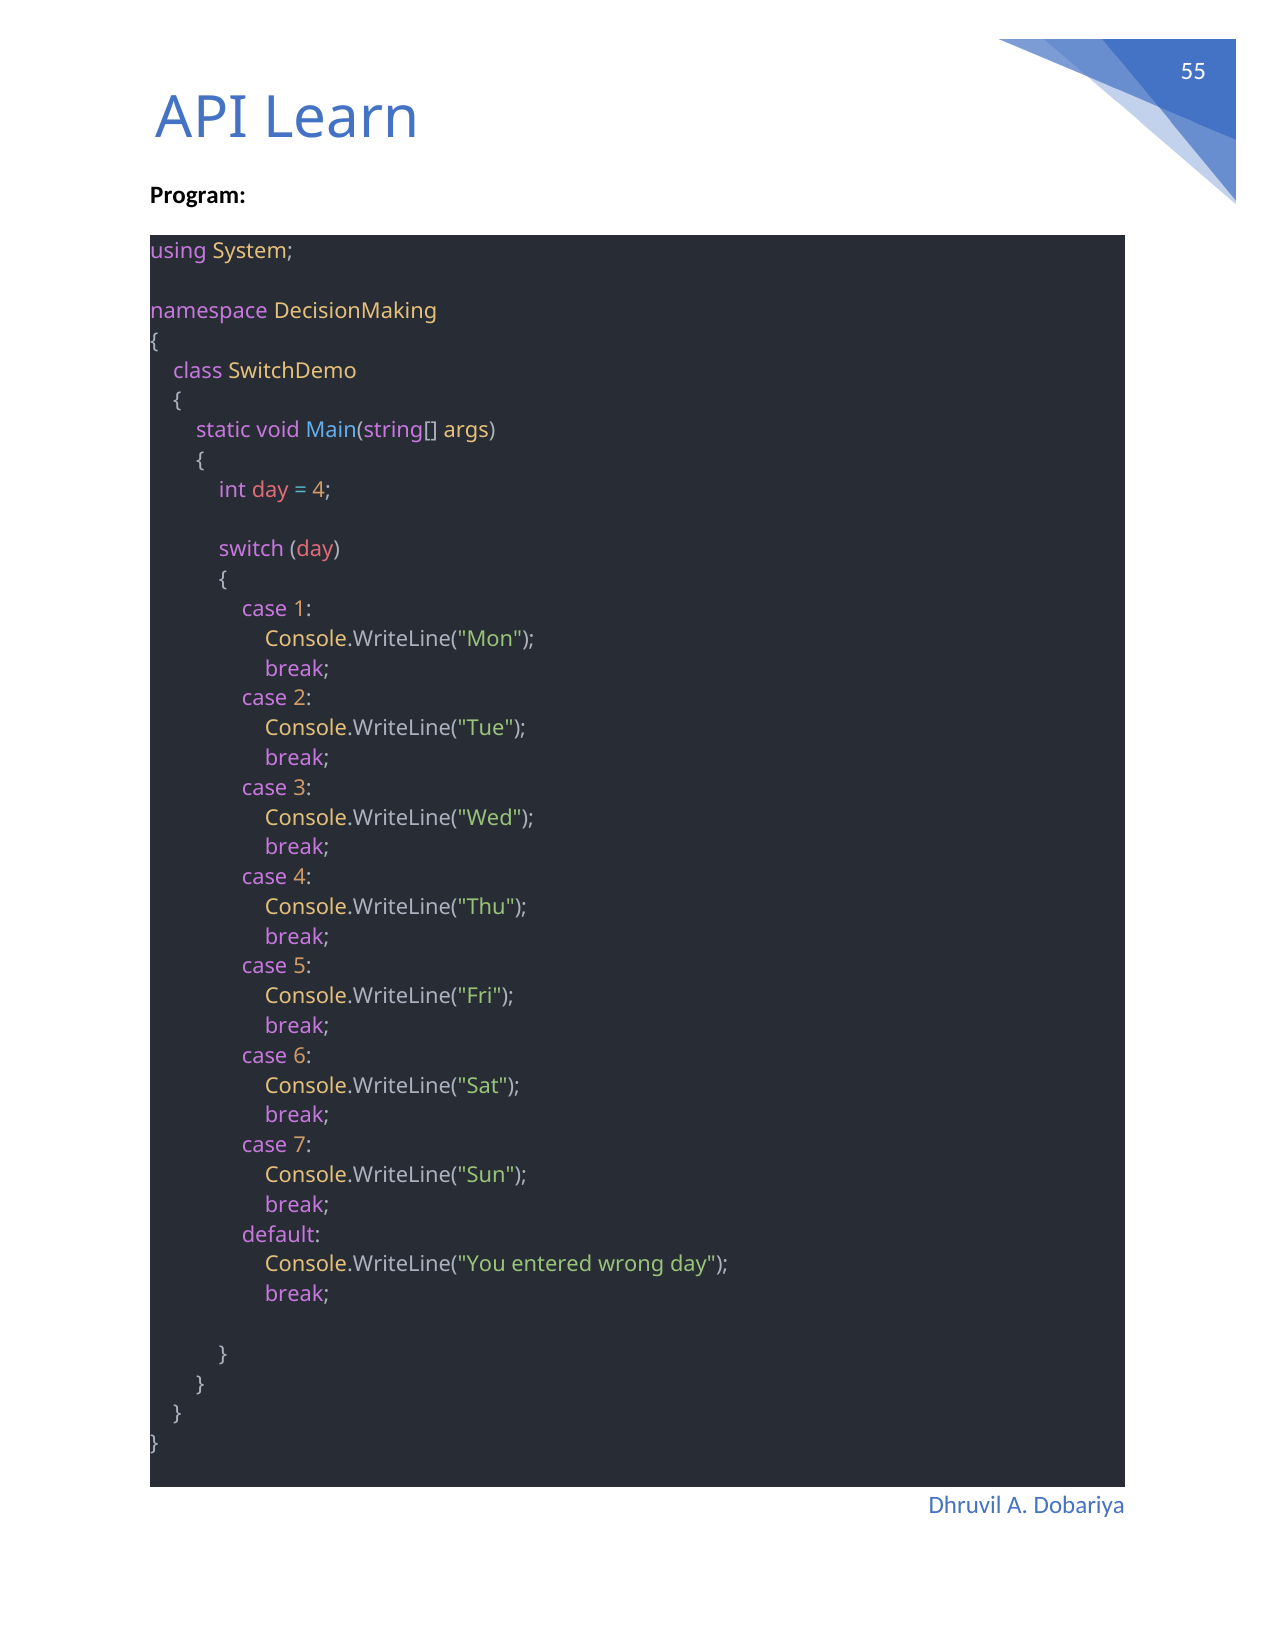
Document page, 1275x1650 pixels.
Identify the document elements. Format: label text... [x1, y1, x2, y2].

text case 1: [150, 593, 1125, 623]
text Console.WriteLine("Sat"); [150, 1069, 1125, 1099]
text static void Main(string[] args) [150, 414, 1125, 444]
text Console.WriteLine("Wed"); [150, 801, 1125, 831]
text } [150, 1338, 1125, 1367]
text break; [150, 652, 1125, 682]
text case 7: [150, 1129, 1125, 1159]
text case 4: [150, 861, 1125, 891]
text } [150, 1397, 1125, 1427]
text break; [150, 1099, 1125, 1129]
text namespace DecisionMaking [150, 295, 1125, 325]
text Console.WriteLine("Sun"); [150, 1159, 1125, 1189]
text } [150, 1367, 1125, 1397]
text { [150, 563, 1125, 593]
text { [150, 325, 1125, 354]
text break; [150, 1189, 1125, 1218]
text break; [150, 831, 1125, 861]
text default: [150, 1218, 1125, 1248]
text class SwitchDemo [150, 354, 1125, 384]
text case 5: [150, 950, 1125, 980]
text Program: [150, 179, 1125, 210]
text { [150, 384, 1125, 414]
text { [150, 444, 1125, 474]
text int day = 4; [150, 474, 1125, 503]
text switch (day) [150, 533, 1125, 563]
text Console.WriteLine("Mon"); [150, 623, 1125, 652]
text } [150, 1427, 1125, 1457]
text break; [150, 1278, 1125, 1308]
text case 2: [150, 682, 1125, 712]
text break; [150, 921, 1125, 950]
text Console.WriteLine("You entered wrong day"); [150, 1248, 1125, 1278]
text case 6: [150, 1040, 1125, 1069]
text using System; [150, 235, 1125, 265]
text Console.WriteLine("Tue"); [150, 712, 1125, 742]
text Console.WriteLine("Thu"); [150, 891, 1125, 921]
text break; [150, 1010, 1125, 1040]
text Console.WriteLine("Fri"); [150, 980, 1125, 1010]
text case 3: [150, 772, 1125, 801]
text break; [150, 742, 1125, 772]
picture [997, 39, 1236, 205]
